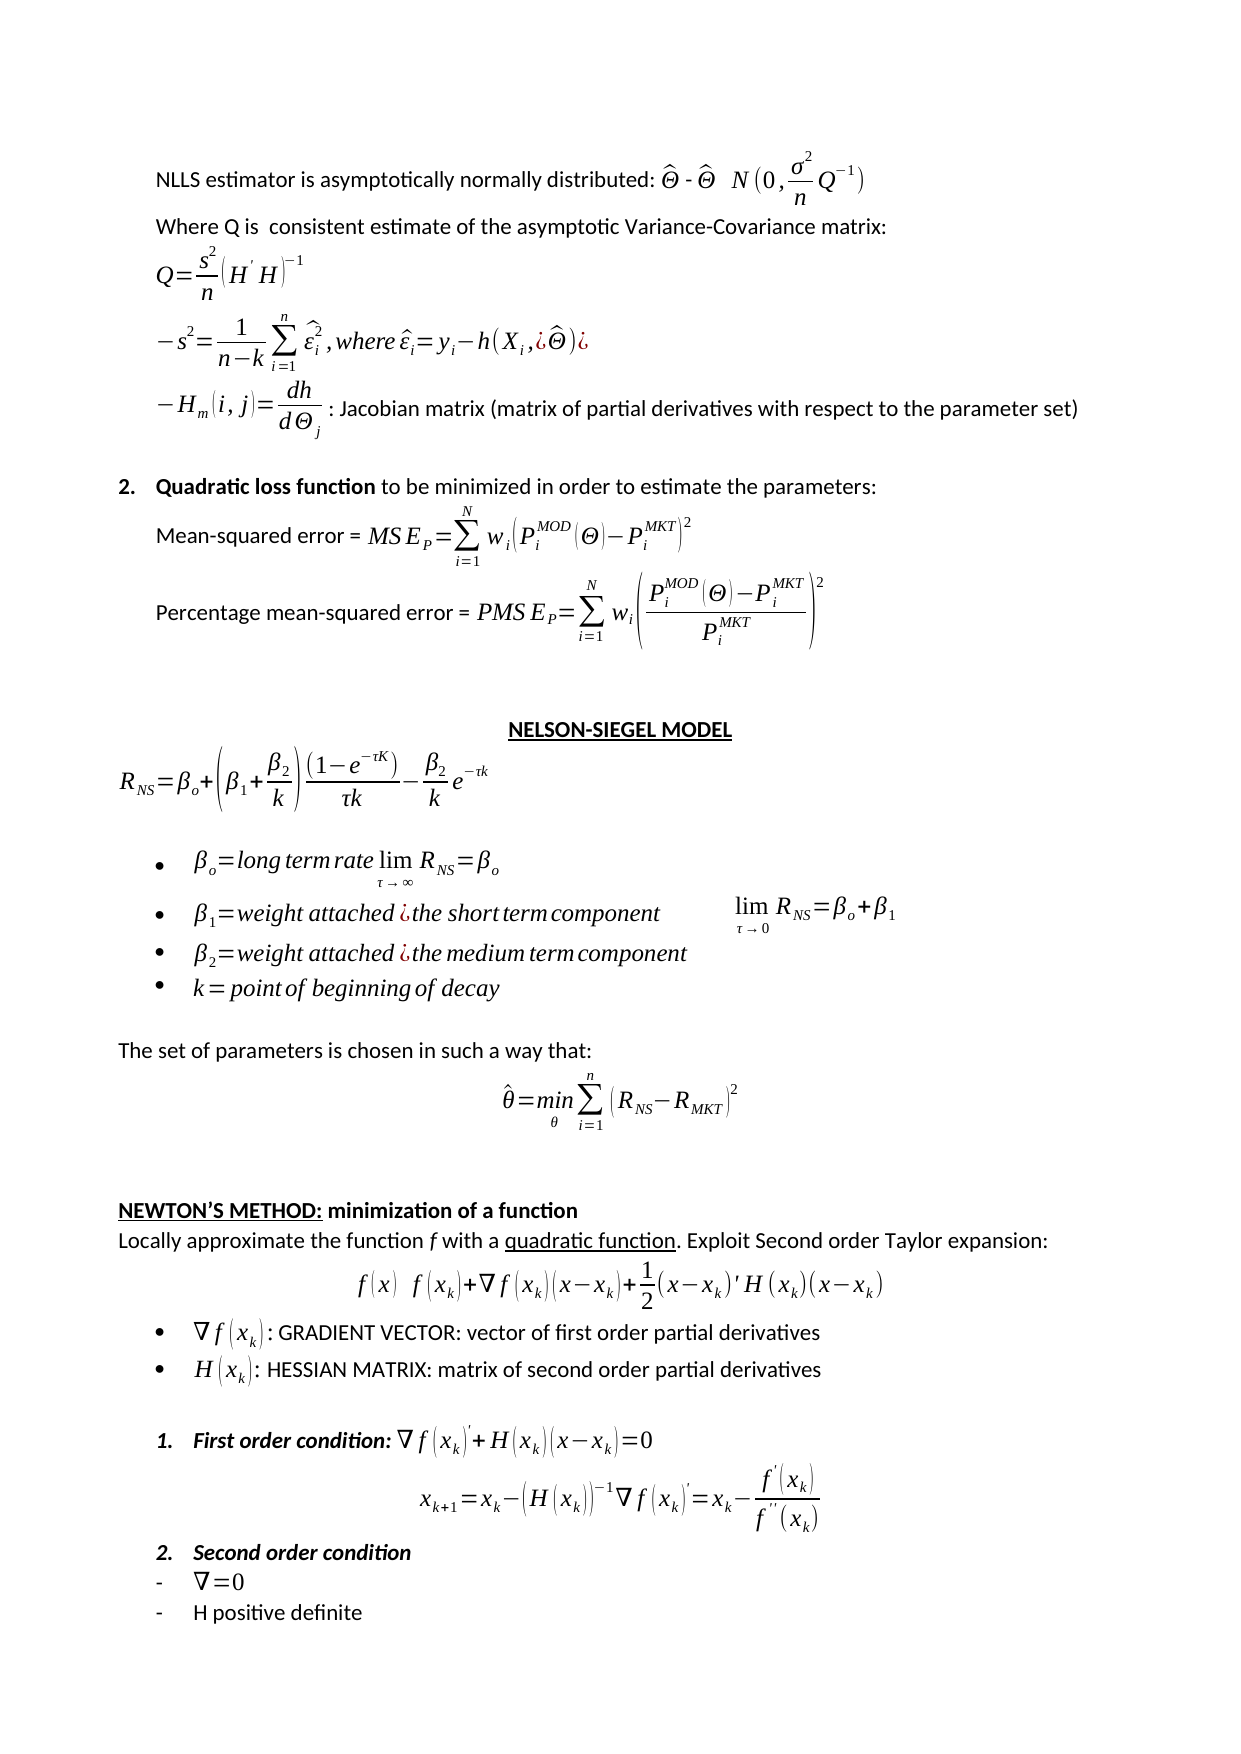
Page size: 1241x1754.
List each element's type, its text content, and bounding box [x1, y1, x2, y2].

text Locally approximate the function f with a quadratic function. Exploit Second order Taylor expansion: [118, 1226, 1122, 1254]
text : Jacobian matrix (matrix of partial derivatives with respect to the parameter set) [118, 377, 1122, 439]
list Quadratic loss function to be minimized in order to estimate the parameters: [118, 472, 1122, 500]
list H positive definite [156, 1598, 1122, 1627]
list Second order condition [156, 1538, 1122, 1566]
text The set of parameters is chosen in such a way that: [118, 1036, 1122, 1064]
list Mean-squared error = [156, 502, 1122, 569]
list Percentage mean-squared error = [156, 571, 1122, 652]
list First order condition: [156, 1421, 1122, 1459]
text NEWTON’S METHOD: minimization of a function [118, 1196, 1122, 1224]
list HESSIAN MATRIX: matrix of second order partial derivatives [156, 1354, 1122, 1389]
text Where Q is consistent estimate of the asymptotic Variance-Covariance matrix: [156, 212, 1122, 240]
list NELSON-SIEGEL MODEL [118, 715, 1122, 743]
list GRADIENT VECTOR: vector of first order partial derivatives [156, 1317, 1122, 1352]
text NLLS estimator is asymptotically normally distributed: - [156, 148, 1122, 210]
